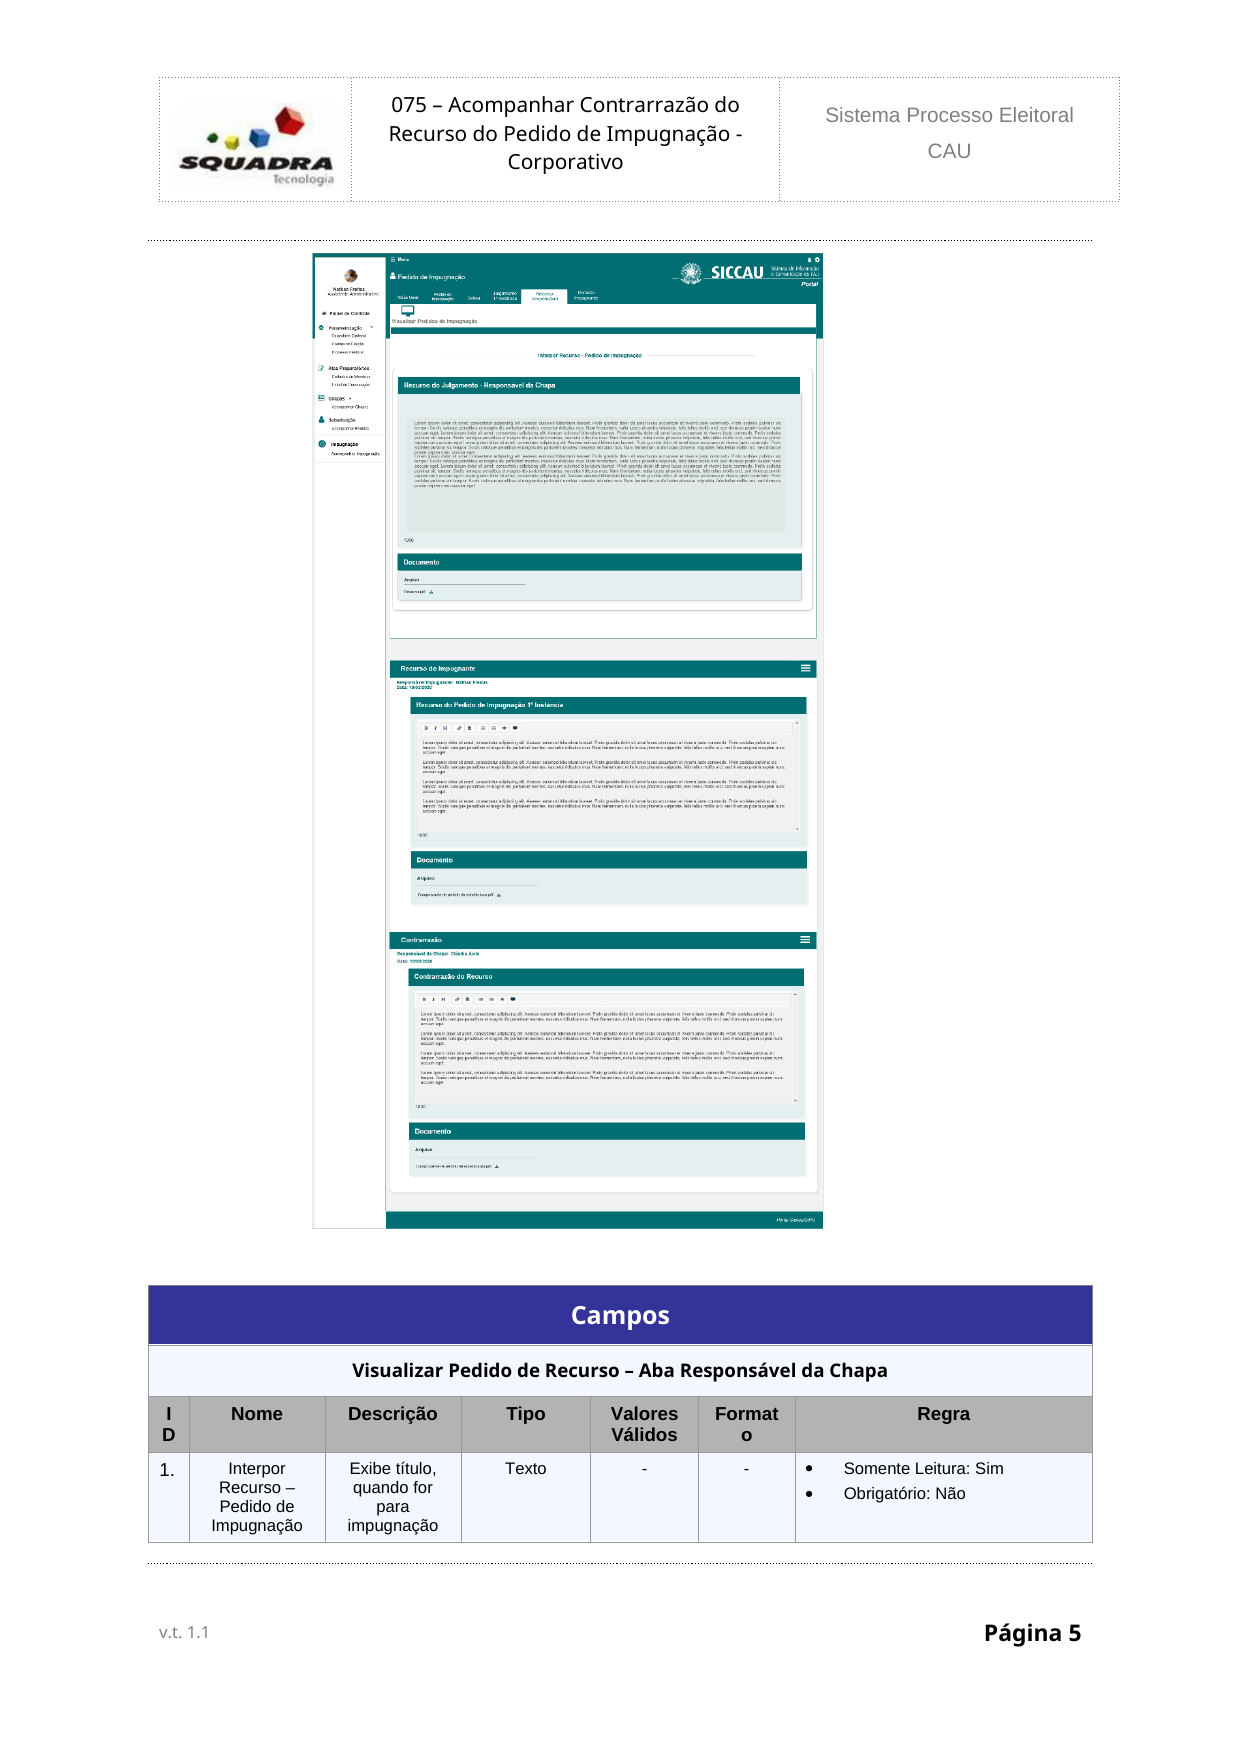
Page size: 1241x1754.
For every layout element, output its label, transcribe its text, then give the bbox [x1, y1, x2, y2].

table_cell Tipo [462, 1397, 590, 1452]
table_cell Visualizar Pedido de Recurso – Aba Responsável da Chapa [149, 1346, 1092, 1396]
picture [310, 253, 836, 1229]
table_cell ID [149, 1397, 189, 1452]
table_cell Valores Válidos [591, 1397, 698, 1452]
table_cell Formato [699, 1397, 795, 1452]
picture [173, 102, 337, 189]
table_cell - [591, 1453, 698, 1541]
table_cell Nome [190, 1397, 325, 1452]
table_cell Descrição [326, 1397, 461, 1452]
table_cell - [699, 1453, 795, 1541]
table_cell Interpor Recurso – Pedido de Impugnação OU Interpor Reconsideração – Pedido de Impugnação [190, 1453, 325, 1541]
table_header Campos [149, 1286, 1092, 1344]
table_cell Somente Leitura: Sim Obrigatório: Não [796, 1453, 1092, 1541]
table_cell Texto [462, 1453, 590, 1541]
table_cell [149, 1453, 189, 1541]
table_cell Exibe título, quando for para impugnação de chapas UF OU Quando for para impugnação de chapas IES [326, 1453, 461, 1541]
table_cell Regra [796, 1397, 1092, 1452]
